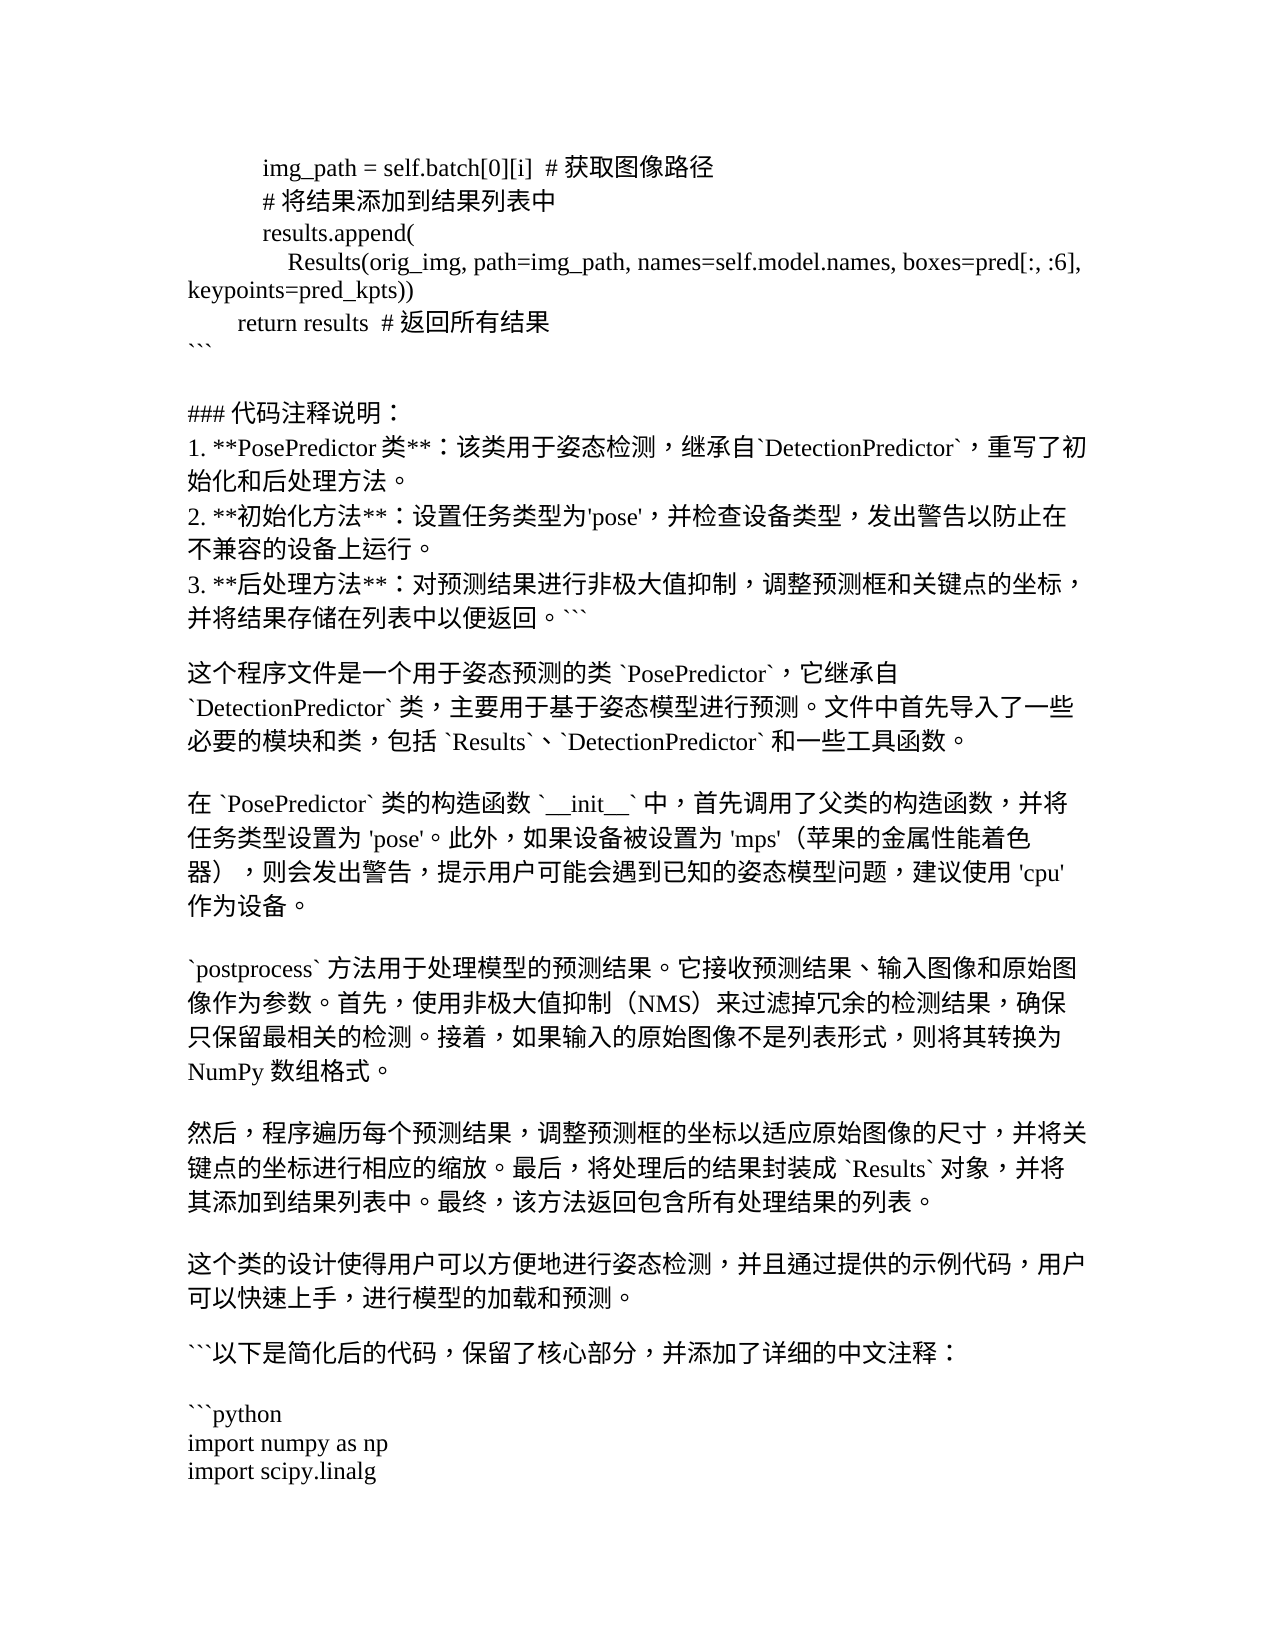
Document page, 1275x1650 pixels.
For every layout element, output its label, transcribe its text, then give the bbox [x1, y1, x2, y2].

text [187, 1336, 1087, 1485]
text 这个程序文件是一个用于姿态预测的类 `PosePredictor`，它继承自 `DetectionPredictor` 类，主要用于基于姿态模型进行预测。文件中首先导入了一些必要的模块和类，包括 `Results`、`DetectionPredictor` 和一些工具函数。 在 `PosePredictor` 类的构造函数 `__init__` 中，首先调用了父类的构造函数，并将任务类型设置为 'pose'。此外，如果设备被设置为 'mps'（苹果的金属性能着色器），则会发出警告，提示用户可能会遇到已知的姿态模型问题，建议使用 'cpu' 作为设备。 `postprocess` 方法用于处理模型的预测结果。它接收预测结果、输入图像和原始图像作为参数。首先，使用非极大值抑制（NMS）来过滤掉冗余的检测结果，确保只保留最相关的检测。接着，如果输入的原始图像不是列表形式，则将其转换为 NumPy 数组格式。 然后，程序遍历每个预测结果，调整预测框的坐标以适应原始图像的尺寸，并将关键点的坐标进行相应的缩放。最后，将处理后的结果封装成 `Results` 对象，并将其添加到结果列表中。最终，该方法返回包含所有处理结果的列表。 这个类的设计使得用户可以方便地进行姿态检测，并且通过提供的示例代码，用户可以快速上手，进行模型的加载和预测。 [187, 655, 1087, 1315]
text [187, 150, 1087, 634]
